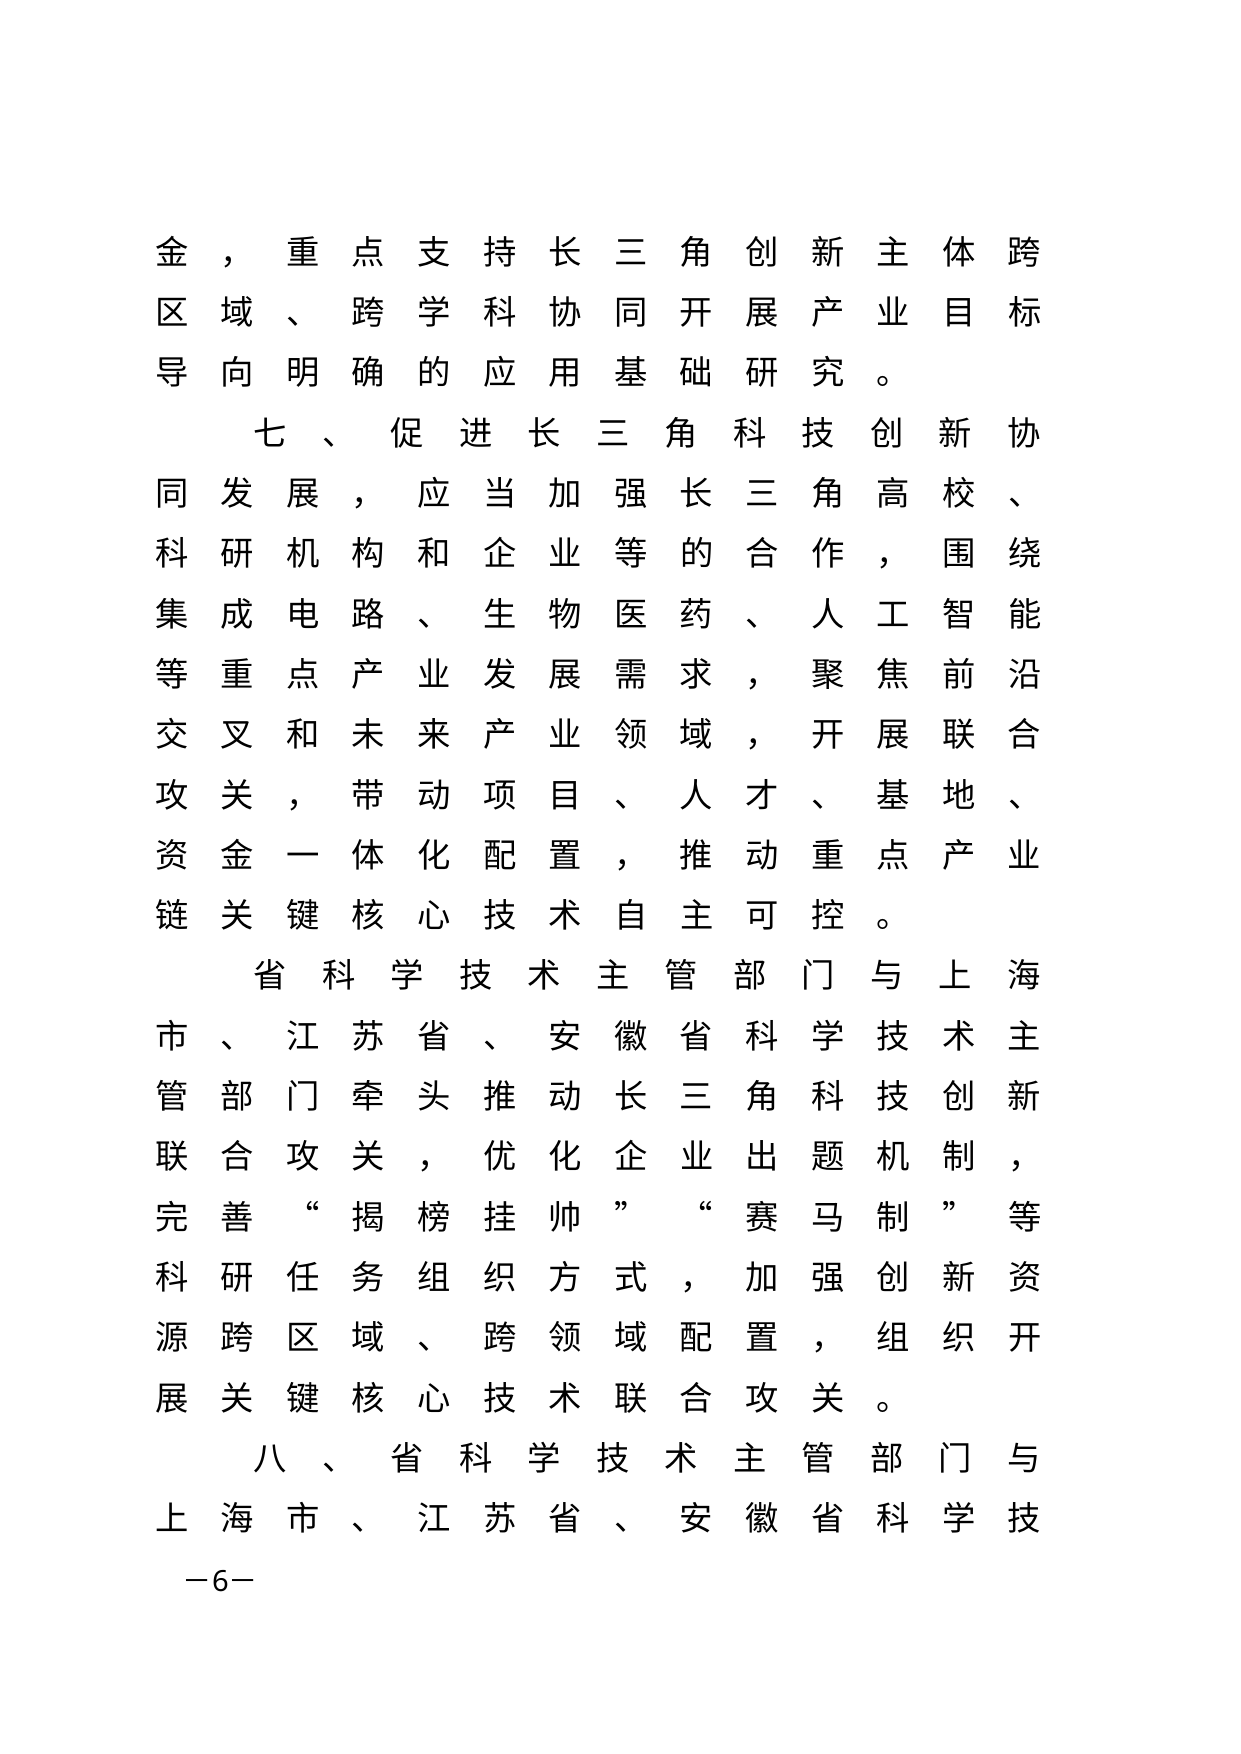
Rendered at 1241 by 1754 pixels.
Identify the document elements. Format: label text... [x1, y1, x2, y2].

text 本省与上海市、江苏省、安徽省建立长三角基础研究联合基金，重点支持长三角创新主体跨区域、跨学科协同开展产业目标导向明确的应用基础研究。 [155, 219, 1073, 400]
text 七、促进长三角科技创新协同发展，应当加强长三角高校、科研机构和企业等的合作，围绕集成电路、生物医药、人工智能等重点产业发展需求，聚焦前沿交叉和未来产业领域，开展联合攻关，带动项目、人才、基地、资金一体化配置，推动重点产业链关键核心技术自主可控。 [155, 400, 1073, 943]
text 省科学技术主管部门与上海市、江苏省、安徽省科学技术主管部门牵头推动长三角科技创新联合攻关，优化企业出题机制，完善“揭榜挂帅”“赛马制”等科研任务组织方式，加强创新资源跨区域、跨领域配置，组织开展关键核心技术联合攻关。 [155, 943, 1073, 1426]
